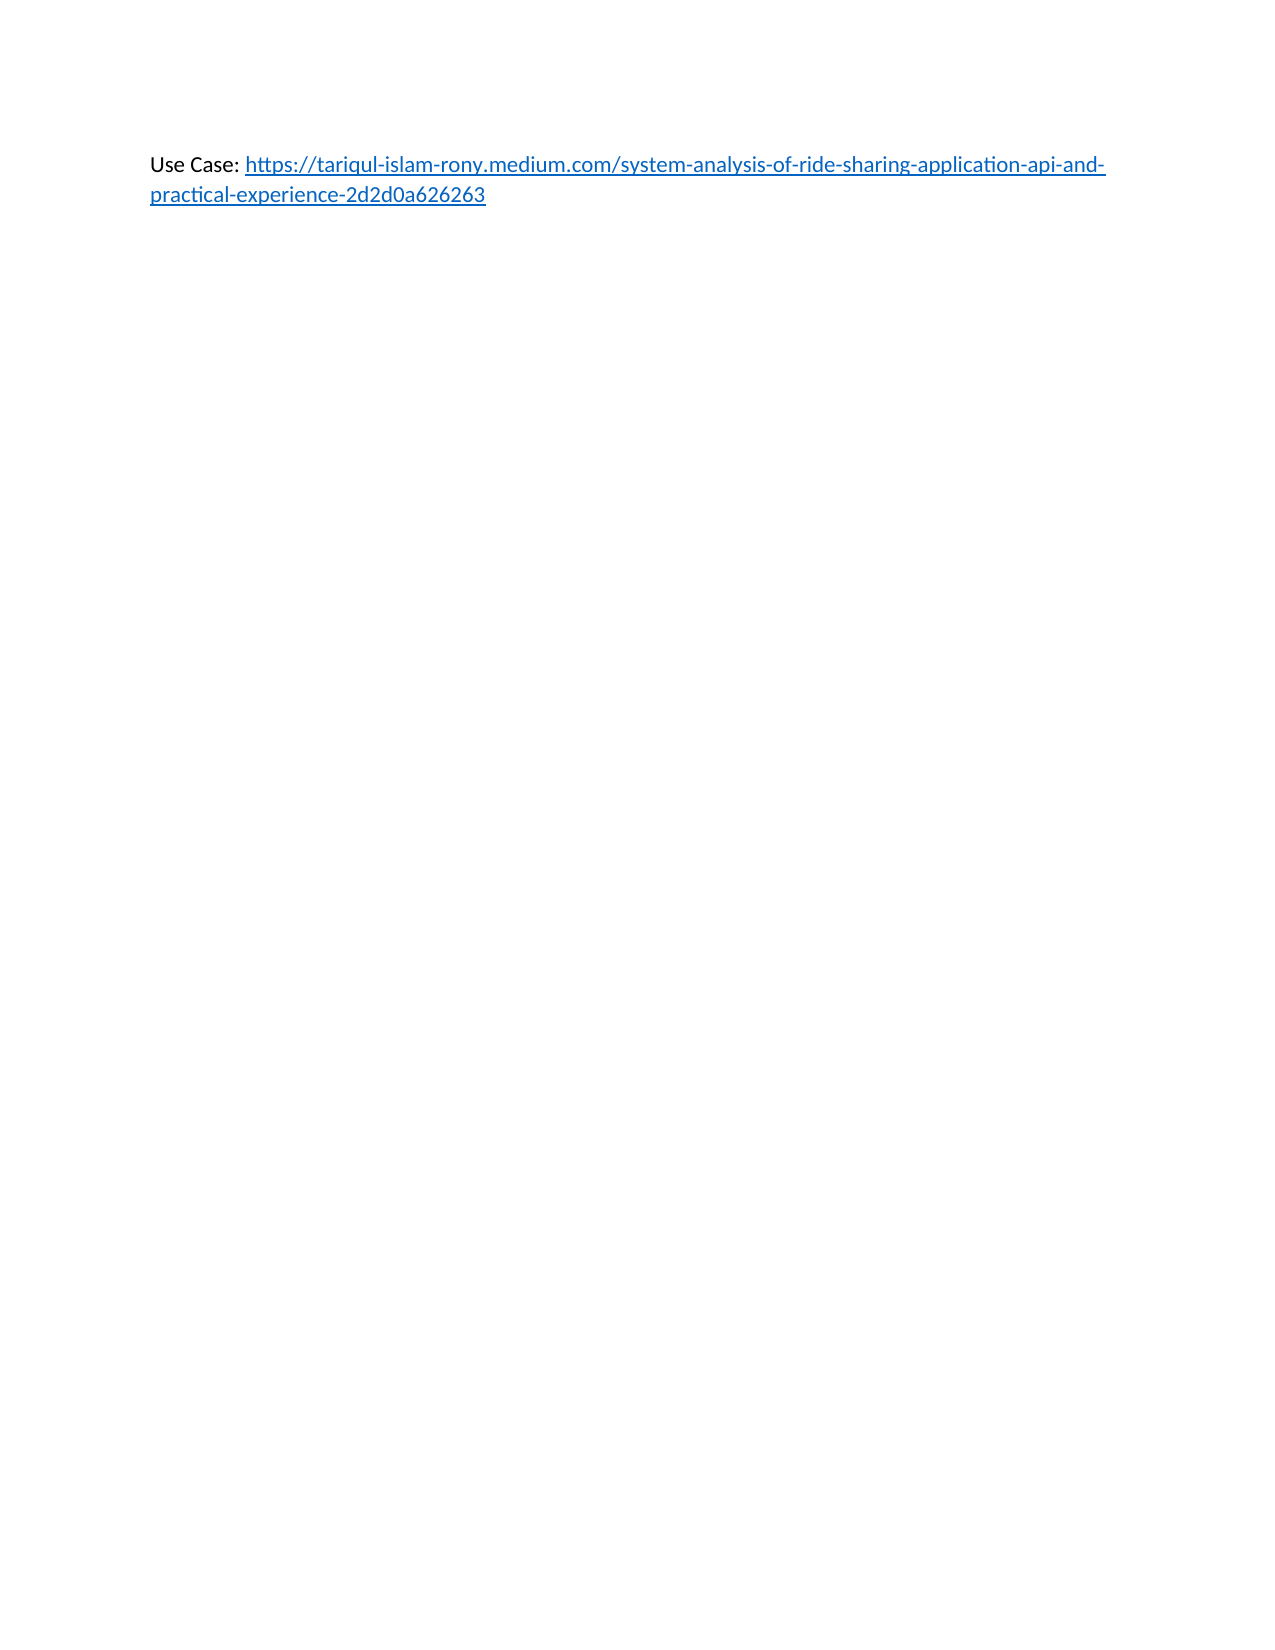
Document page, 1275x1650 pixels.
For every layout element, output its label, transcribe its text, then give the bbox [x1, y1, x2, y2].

text Use Case: https://tariqul-islam-rony.medium.com/system-analysis-of-ride-sharing-application-api-and-practical-experience-2d2d0a626263 [150, 150, 1125, 208]
